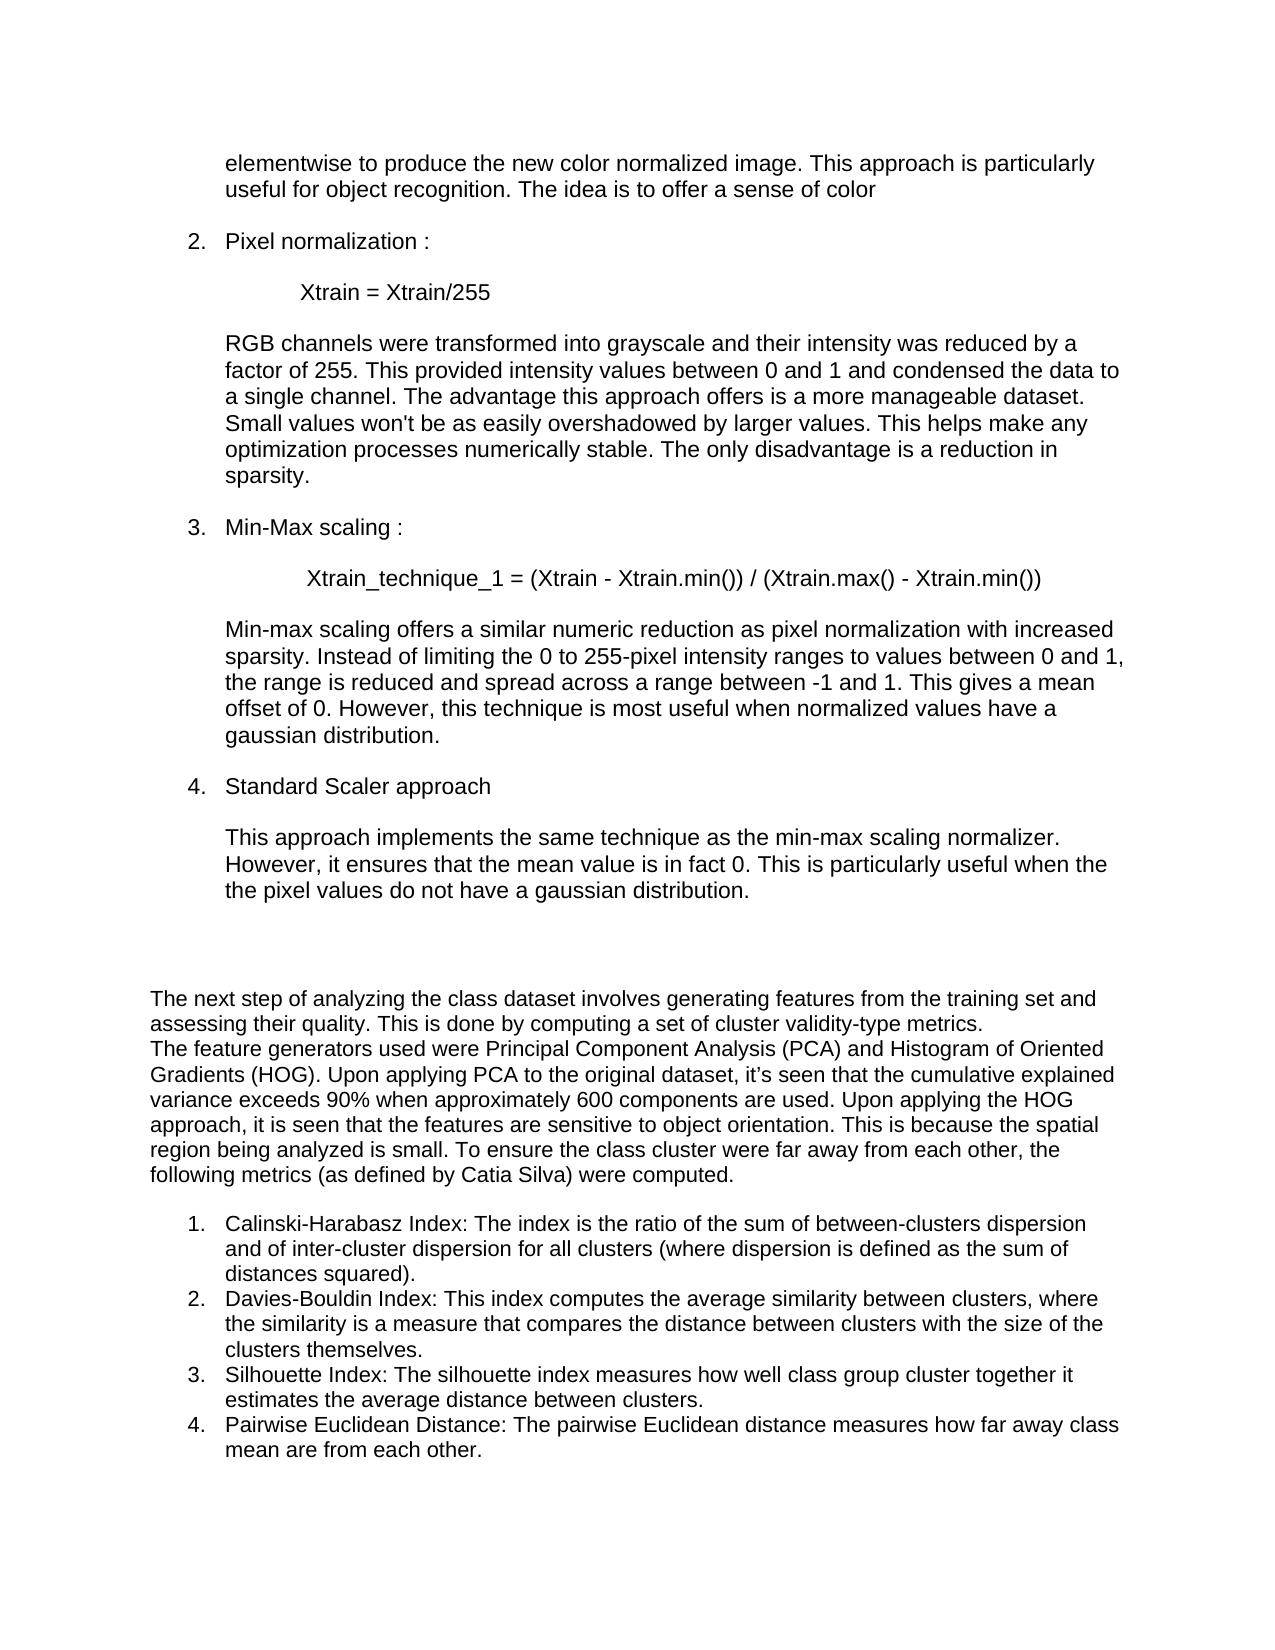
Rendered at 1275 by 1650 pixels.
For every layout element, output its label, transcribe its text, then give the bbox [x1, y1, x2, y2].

list Standard Scaler approach [187, 773, 1125, 799]
list Calinski-Harabasz Index: The index is the ratio of the sum of between-clusters dispersion and of inter-cluster dispersion for all clusters (where dispersion is defined as the sum of distances squared). [187, 1211, 1125, 1286]
text RGB channels were transformed into grayscale and their intensity was reduced by a factor of 255. This provided intensity values between 0 and 1 and condensed the data to a single channel. The advantage this approach offers is a more manageable dataset. Small values won't be as easily overshadowed by larger values. This helps make any optimization processes numerically stable. The only disadvantage is a reduction in sparsity. [225, 330, 1125, 488]
text This approach implements the same technique as the min-max scaling normalizer. However, it ensures that the mean value is in fact 0. This is particularly useful when the the pixel values do not have a gaussian distribution. [225, 824, 1125, 903]
text The feature generators used were Principal Component Analysis (PCA) and Histogram of Oriented Gradients (HOG). Upon applying PCA to the original dataset, it’s seen that the cumulative explained variance exceeds 90% when approximately 600 components are used. Upon applying the HOG approach, it is seen that the features are sensitive to object orientation. This is because the spatial region being analyzed is small. To ensure the class cluster were far away from each other, the following metrics (as defined by Catia Silva) were computed. [150, 1036, 1125, 1188]
list Silhouette Index: The silhouette index measures how well class group cluster together it estimates the average distance between clusters. [187, 1362, 1125, 1412]
text Xtrain = Xtrain/255 [300, 279, 1125, 305]
text Min-max scaling offers a similar numeric reduction as pixel normalization with increased sparsity. Instead of limiting the 0 to 255-pixel intensity ranges to values between 0 and 1, the range is reduced and spread across a range between -1 and 1. This gives a mean offset of 0. However, this technique is most useful when normalized values have a gaussian distribution. [225, 616, 1125, 748]
list Min-Max scaling : [187, 513, 1125, 540]
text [225, 150, 1125, 203]
text The next step of analyzing the class dataset involves generating features from the training set and assessing their quality. This is done by computing a set of cluster validity-type metrics. [150, 986, 1125, 1036]
list Davies-Bouldin Index: This index computes the average similarity between clusters, where the similarity is a measure that compares the distance between clusters with the size of the clusters themselves. [187, 1286, 1125, 1362]
text Xtrain_technique_1 = (Xtrain - Xtrain.min()) / (Xtrain.max() - Xtrain.min()) [300, 565, 1125, 591]
list Pairwise Euclidean Distance: The pairwise Euclidean distance measures how far away class mean are from each other. [187, 1412, 1125, 1463]
list Pixel normalization : [187, 228, 1125, 254]
